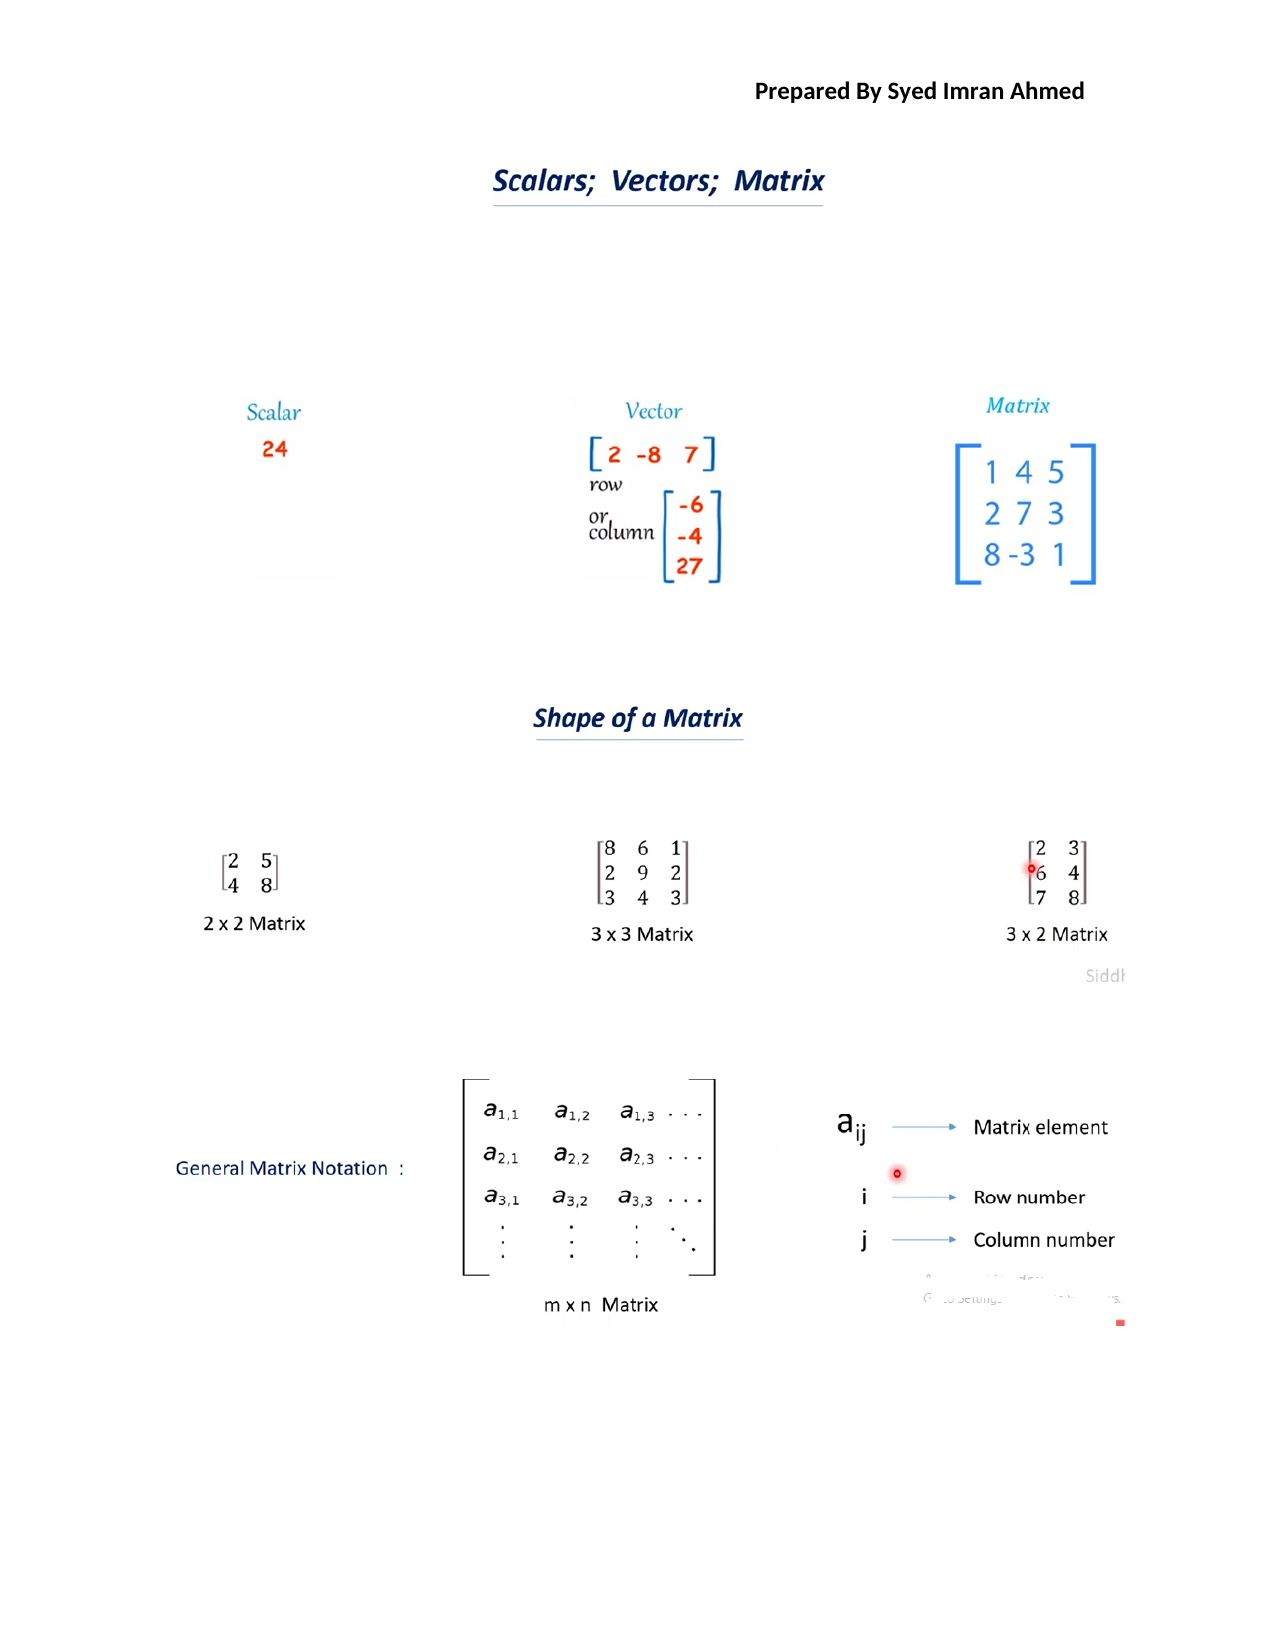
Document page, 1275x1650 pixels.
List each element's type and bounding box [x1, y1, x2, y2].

picture [150, 692, 1125, 1055]
picture [150, 1079, 1125, 1326]
picture [150, 150, 1124, 668]
